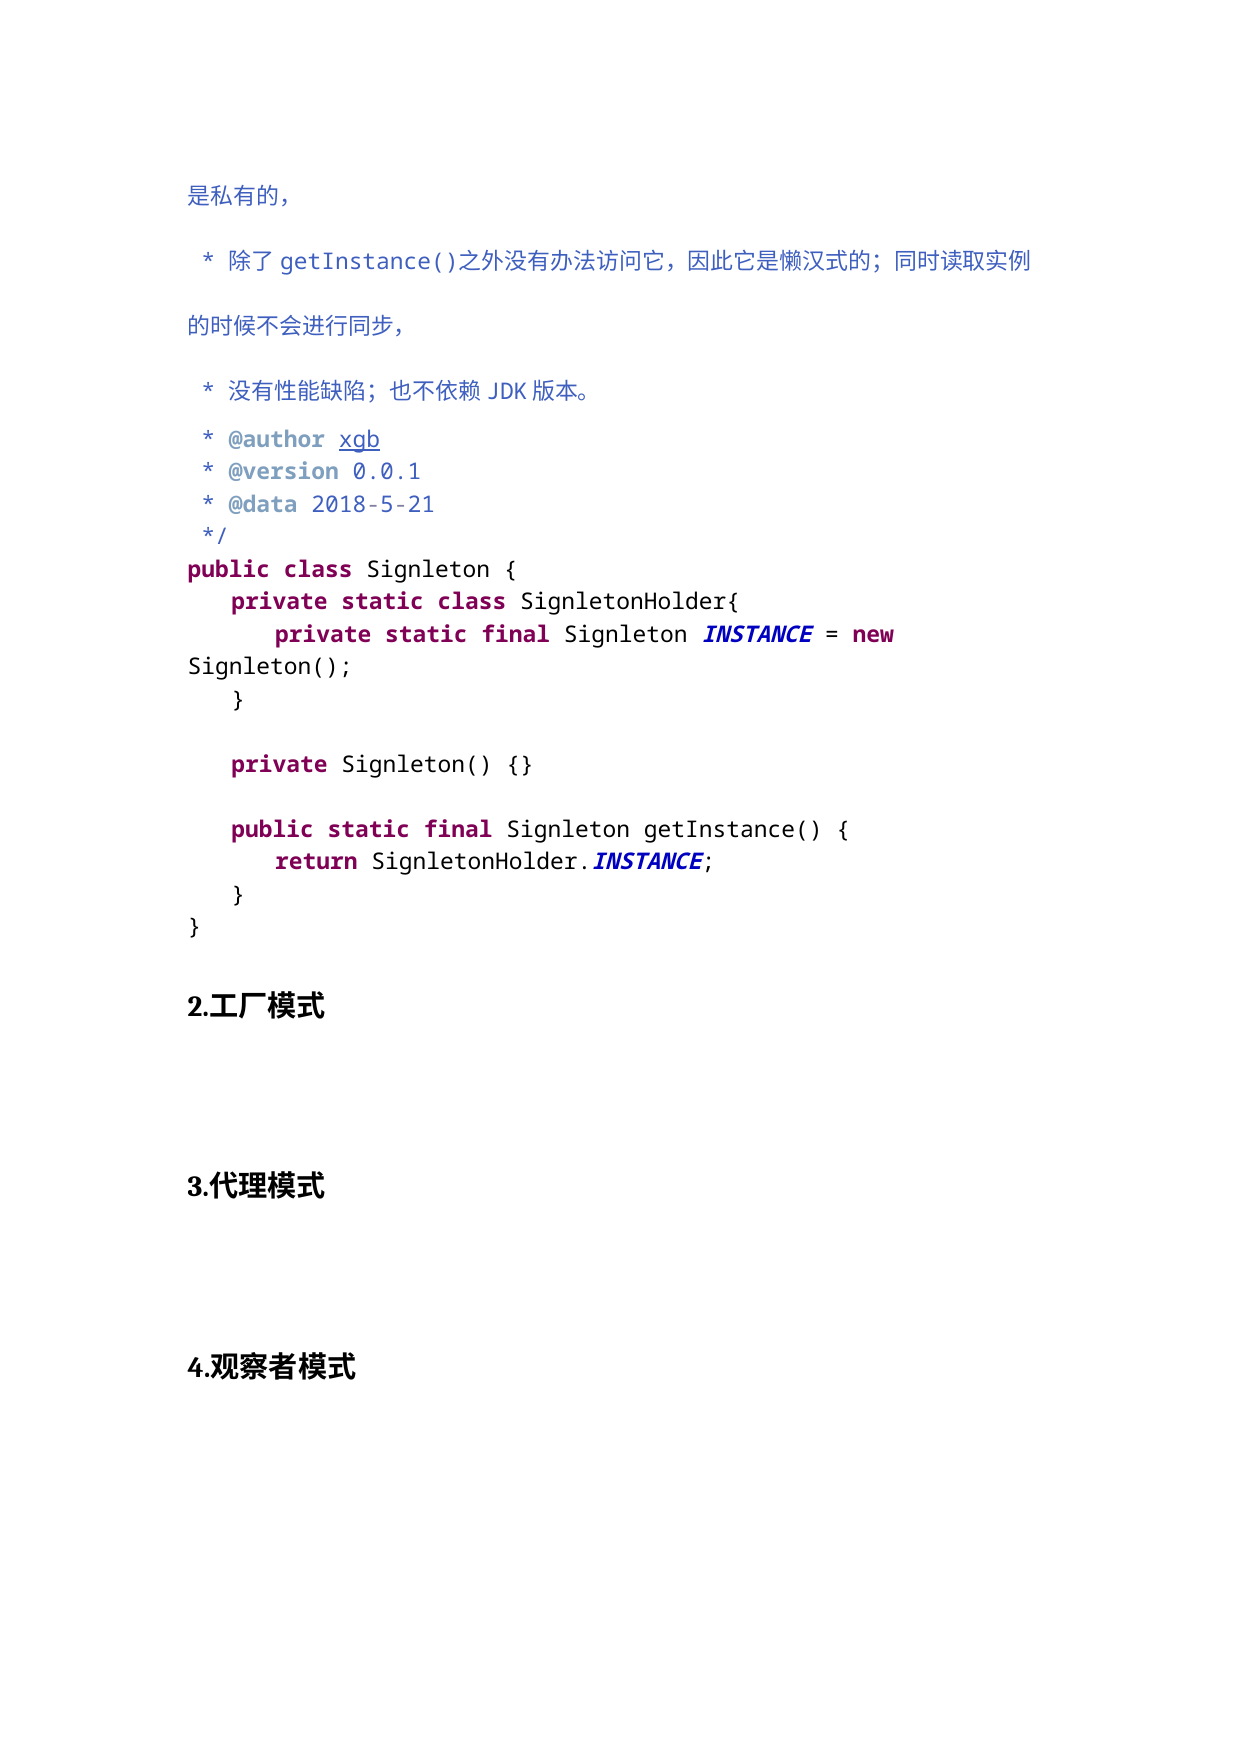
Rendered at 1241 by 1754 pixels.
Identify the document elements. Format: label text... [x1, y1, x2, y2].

text public static final Signleton getInstance() { [187, 812, 1053, 844]
text private Signleton() {} [187, 747, 1053, 779]
text * 除了 getInstance()之外没有办法访问它，因此它是懒汉式的；同时读取实例的时候不会进行同步， [187, 227, 1053, 357]
text * @version 0.0.1 [187, 454, 1053, 487]
text private static final Signleton INSTANCE = new Signleton(); [187, 617, 1053, 682]
text public class Signleton { [187, 552, 1053, 584]
text } [187, 909, 1053, 942]
subtitle 2.工厂模式 [187, 971, 1053, 1036]
text } [187, 682, 1053, 714]
text * 这种写法仍然使用JVM本身机制保证了线程安全问题；由于 SingletonHolder是私有的， [187, 162, 1053, 227]
text */ [187, 519, 1053, 552]
subtitle 4.观察者模式 [187, 1332, 1053, 1397]
subtitle 3.代理模式 [187, 1152, 1053, 1217]
text * 没有性能缺陷；也不依赖 JDK版本。 [187, 357, 1053, 422]
text * @data 2018-5-21 [187, 487, 1053, 519]
text private static class SignletonHolder{ [187, 584, 1053, 617]
text * @author xgb [187, 422, 1053, 454]
text return SignletonHolder.INSTANCE; [187, 844, 1053, 877]
text } [187, 877, 1053, 909]
